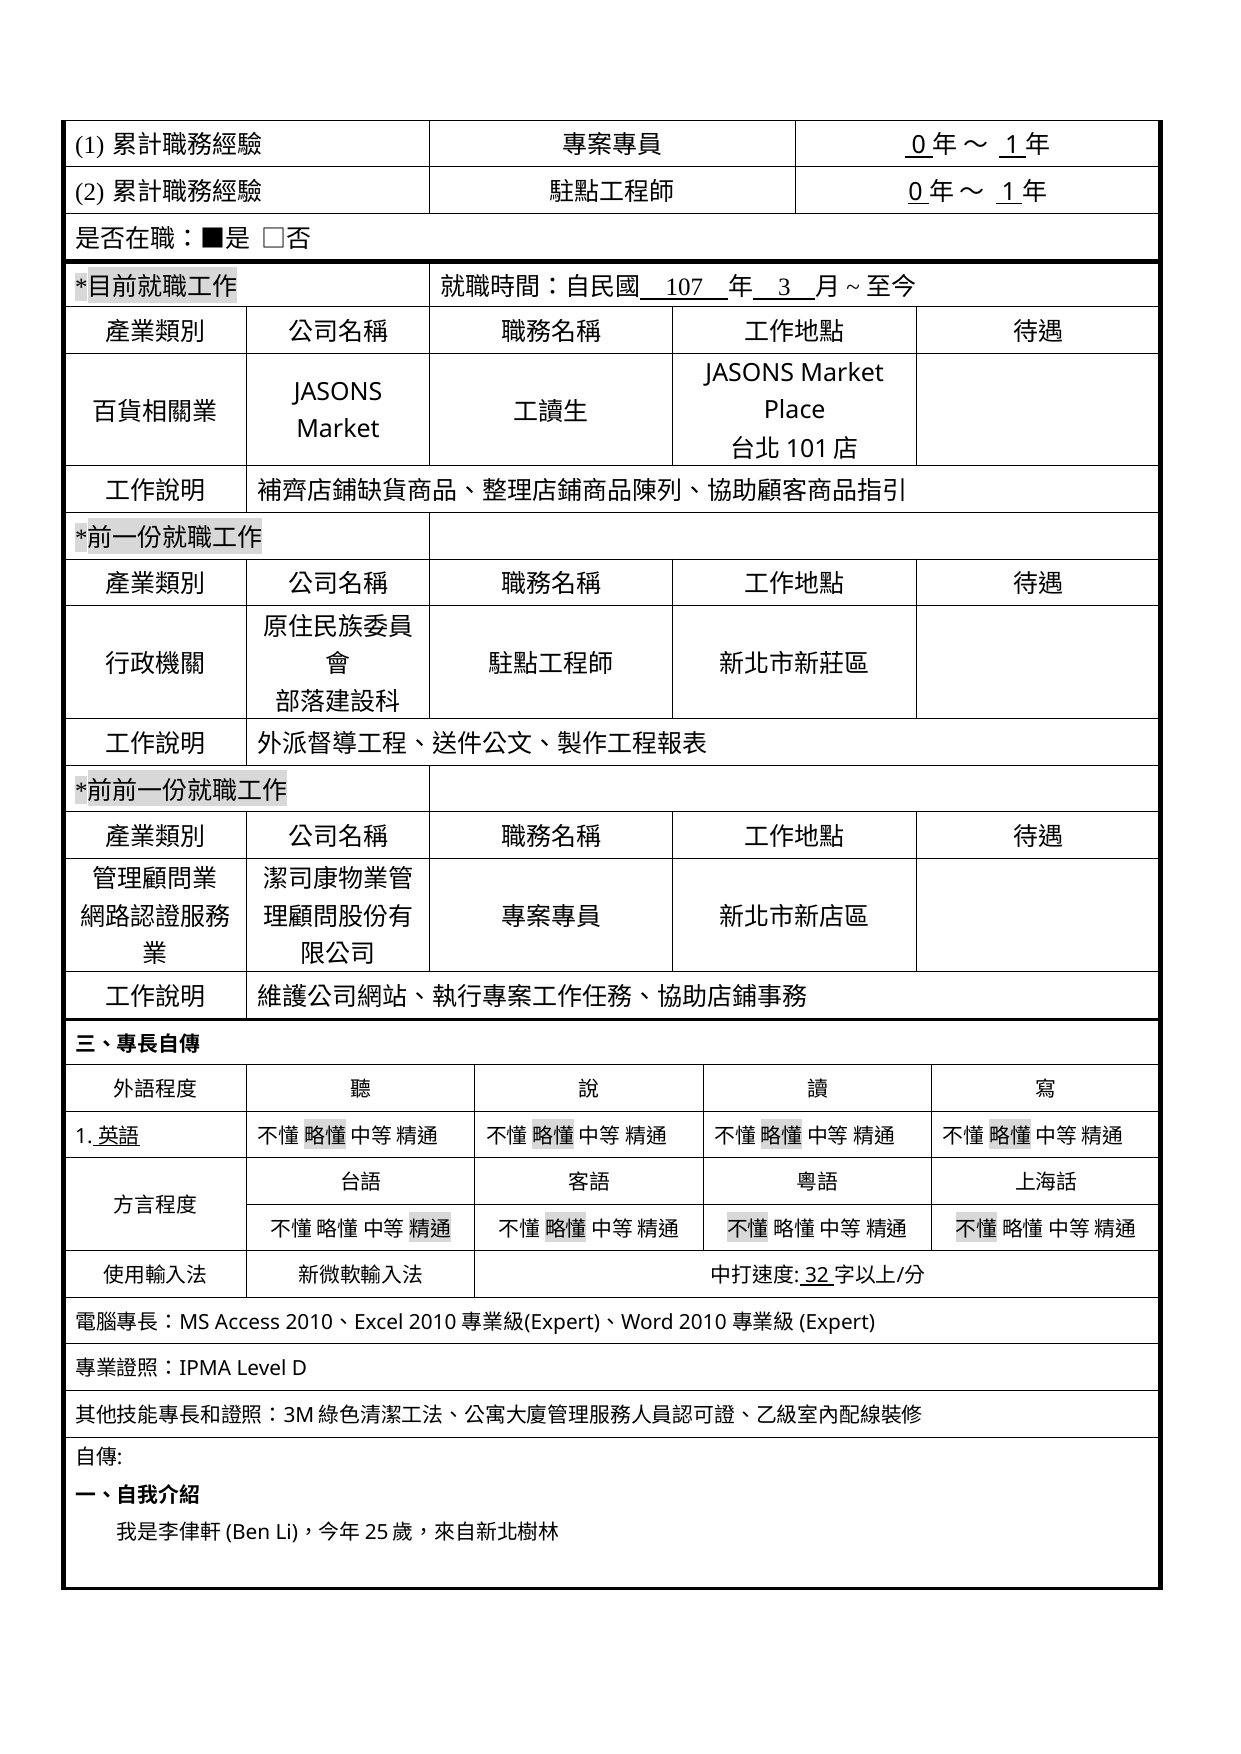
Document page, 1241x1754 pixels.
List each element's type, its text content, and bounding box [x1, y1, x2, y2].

table_cell 工作地點 [673, 307, 916, 352]
table_cell 公司名稱 [247, 560, 429, 605]
table_cell 駐點工程師 [430, 167, 795, 213]
table_cell 產業類別 [66, 812, 246, 858]
table_cell 外派督導工程、送件公文、製作工程報表 [247, 719, 1158, 765]
table_cell 公司名稱 [247, 812, 429, 858]
table_cell 工讀生 [430, 354, 672, 465]
table_cell 工作說明 [66, 719, 246, 765]
table_cell *前前一份就職工作 [66, 766, 429, 811]
table_cell 方言程度 [66, 1158, 246, 1250]
table_cell 不懂 略懂 中等 精通 [247, 1205, 474, 1250]
table_cell 使用輸入法 [66, 1251, 246, 1297]
table_cell JASONS Market [247, 354, 429, 465]
table_cell 累計職務經驗 [66, 121, 429, 166]
table_cell [430, 513, 1158, 558]
table_cell 說 [475, 1065, 703, 1111]
table_cell 管理顧問業 網路認證服務業 [66, 859, 246, 971]
table_cell 工作說明 [66, 972, 246, 1017]
table_cell 專案專員 [430, 121, 795, 166]
table_cell 外語程度 [66, 1065, 246, 1111]
table_cell *目前就職工作 [66, 264, 429, 306]
table_cell JASONS Market Place 台北101店 [673, 354, 916, 465]
table_cell 待遇 [917, 307, 1158, 352]
table_cell 不懂 略懂 中等 精通 [704, 1205, 931, 1250]
table_cell 不懂 略懂 中等 精通 [247, 1112, 474, 1157]
table_cell 專案專員 [430, 859, 672, 971]
table_cell 就職時間：自民國 107 年 3 月 ~ 至今 [430, 264, 1158, 306]
table_cell 原住民族委員會 部落建設科 [247, 606, 429, 718]
table_cell 聽 [247, 1065, 474, 1111]
table_cell 累計職務經驗 [66, 167, 429, 213]
table_cell 維護公司網站、執行專案工作任務、協助店鋪事務 [247, 972, 1158, 1017]
table_cell 行政機關 [66, 606, 246, 718]
table_cell 百貨相關業 [66, 354, 246, 465]
table_cell [430, 766, 1158, 811]
table_cell 新微軟輸入法 [247, 1251, 474, 1297]
table_cell 不懂 略懂 中等 精通 [475, 1205, 703, 1250]
table_cell 職務名稱 [430, 560, 672, 605]
table_cell 0 年 ～ 1 年 [796, 167, 1158, 213]
table_cell 產業類別 [66, 560, 246, 605]
table_cell 新北市新店區 [673, 859, 916, 971]
table_cell 1. 英語 [66, 1112, 246, 1157]
table_cell [917, 606, 1158, 718]
table_cell 0 年 ～ 1 年 [796, 121, 1158, 166]
table_cell [917, 354, 1158, 465]
table_cell 電腦專長：MS Access 2010、Excel 2010 專業級(Expert)、Word 2010 專業級 (Expert) [66, 1298, 1158, 1343]
table_cell 中打速度: 32 字以上/分 [475, 1251, 1158, 1297]
table_cell 上海話 [932, 1158, 1158, 1204]
table_cell 待遇 [917, 812, 1158, 858]
table_cell 工作說明 [66, 466, 246, 512]
table_cell 職務名稱 [430, 307, 672, 352]
table_cell 讀 [704, 1065, 931, 1111]
table_cell 台語 [247, 1158, 474, 1204]
table_cell 補齊店鋪缺貨商品、整理店鋪商品陳列、協助顧客商品指引 [247, 466, 1158, 512]
table_cell 產業類別 [66, 307, 246, 352]
table_cell 不懂 略懂 中等 精通 [704, 1112, 931, 1157]
table_cell 三、專長自傳 [66, 1021, 1158, 1064]
table_cell 不懂 略懂 中等 精通 [932, 1205, 1158, 1250]
table_cell 新北市新莊區 [673, 606, 916, 718]
table_cell 工作地點 [673, 560, 916, 605]
table_cell 待遇 [917, 560, 1158, 605]
table_cell 潔司康物業管理顧問股份有限公司 [247, 859, 429, 971]
table_cell 寫 [932, 1065, 1158, 1111]
table_cell 駐點工程師 [430, 606, 672, 718]
table_cell 不懂 略懂 中等 精通 [932, 1112, 1158, 1157]
table_cell 不懂 略懂 中等 精通 [475, 1112, 703, 1157]
table_cell 粵語 [704, 1158, 931, 1204]
table_cell 其他技能專長和證照：3M綠色清潔工法、公寓大廈管理服務人員認可證、乙級室內配線裝修 [66, 1391, 1158, 1436]
table_cell 工作地點 [673, 812, 916, 858]
table_cell *前一份就職工作 [66, 513, 429, 558]
table_cell 專業證照：IPMA Level D [66, 1344, 1158, 1390]
table_cell [917, 859, 1158, 971]
table_cell 客語 [475, 1158, 703, 1204]
table_cell 公司名稱 [247, 307, 429, 352]
table_cell 是否在職：■是 □否 [66, 214, 1158, 259]
table_cell 職務名稱 [430, 812, 672, 858]
